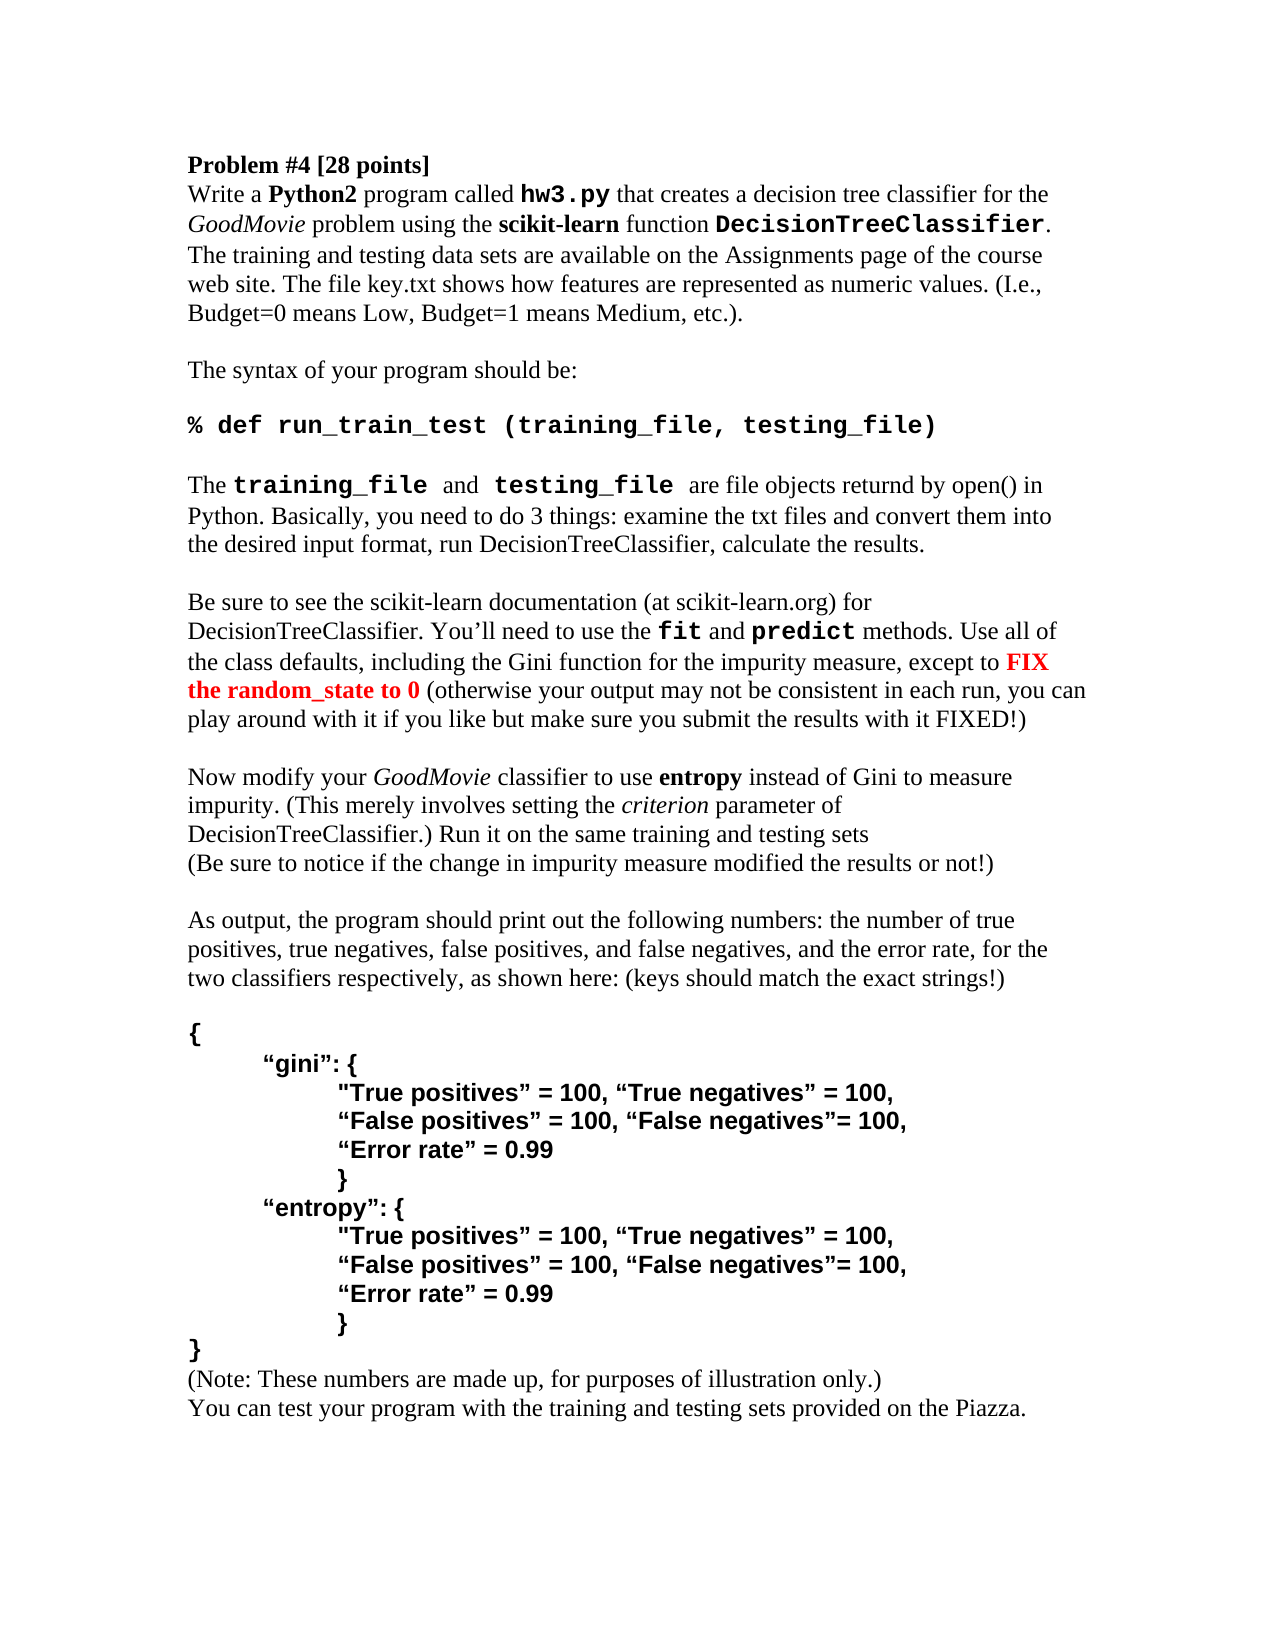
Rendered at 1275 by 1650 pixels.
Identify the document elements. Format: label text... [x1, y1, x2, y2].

text The syntax of your program should be: [187, 355, 1087, 384]
text { [187, 1020, 1087, 1049]
text Now modify your GoodMovie classifier to use entropy instead of Gini to measure impurity. (This merely involves setting the criterion parameter of DecisionTreeClassifier.) Run it on the same training and testing sets [187, 762, 1087, 848]
text (Note: These numbers are made up, for purposes of illustration only.) [187, 1364, 1087, 1393]
text } [262, 1307, 1087, 1336]
text You can test your program with the training and testing sets provided on the Piazza. [187, 1393, 1087, 1422]
text } [187, 1336, 1087, 1364]
text } [262, 1164, 1087, 1192]
text “Error rate” = 0.99 [262, 1135, 1087, 1164]
text “entropy”: { [187, 1192, 1087, 1221]
text Problem #4 [28 points] [187, 150, 1087, 179]
text The training_file and testing_file are file objects returnd by open() in Python. Basically, you need to do 3 things: examine the txt files and convert them into the desired input format, run DecisionTreeClassifier, calculate the results. [187, 470, 1087, 558]
text “False positives” = 100, “False negatives”= 100, [262, 1250, 1087, 1279]
text "True positives” = 100, “True negatives” = 100, [262, 1221, 1087, 1250]
text (Be sure to notice if the change in impurity measure modified the results or not!) [187, 848, 1087, 877]
text “gini”: { [187, 1049, 1087, 1077]
text Write a Python2 program called hw3.py that creates a decision tree classifier for the GoodMovie problem using the scikit-learn function DecisionTreeClassifier. The training and testing data sets are available on the Assignments page of the course web site. The file key.txt shows how features are represented as numeric values. (I.e., Budget=0 means Low, Budget=1 means Medium, etc.). [187, 179, 1087, 327]
text % def run_train_test (training_file, testing_file) [187, 413, 1087, 441]
text "True positives” = 100, “True negatives” = 100, [262, 1077, 1087, 1106]
text Be sure to see the scikit-learn documentation (at scikit-learn.org) for DecisionTreeClassifier. You’ll need to use the fit and predict methods. Use all of the class defaults, including the Gini function for the impurity measure, except to FIX the random_state to 0 (otherwise your output may not be consistent in each run, you can play around with it if you like but make sure you submit the results with it FIXED!) [187, 587, 1087, 733]
text “False positives” = 100, “False negatives”= 100, [262, 1106, 1087, 1135]
text As output, the program should print out the following numbers: the number of true positives, true negatives, false positives, and false negatives, and the error rate, for the two classifiers respectively, as shown here: (keys should match the exact strings!) [187, 905, 1087, 992]
text “Error rate” = 0.99 [262, 1279, 1087, 1307]
